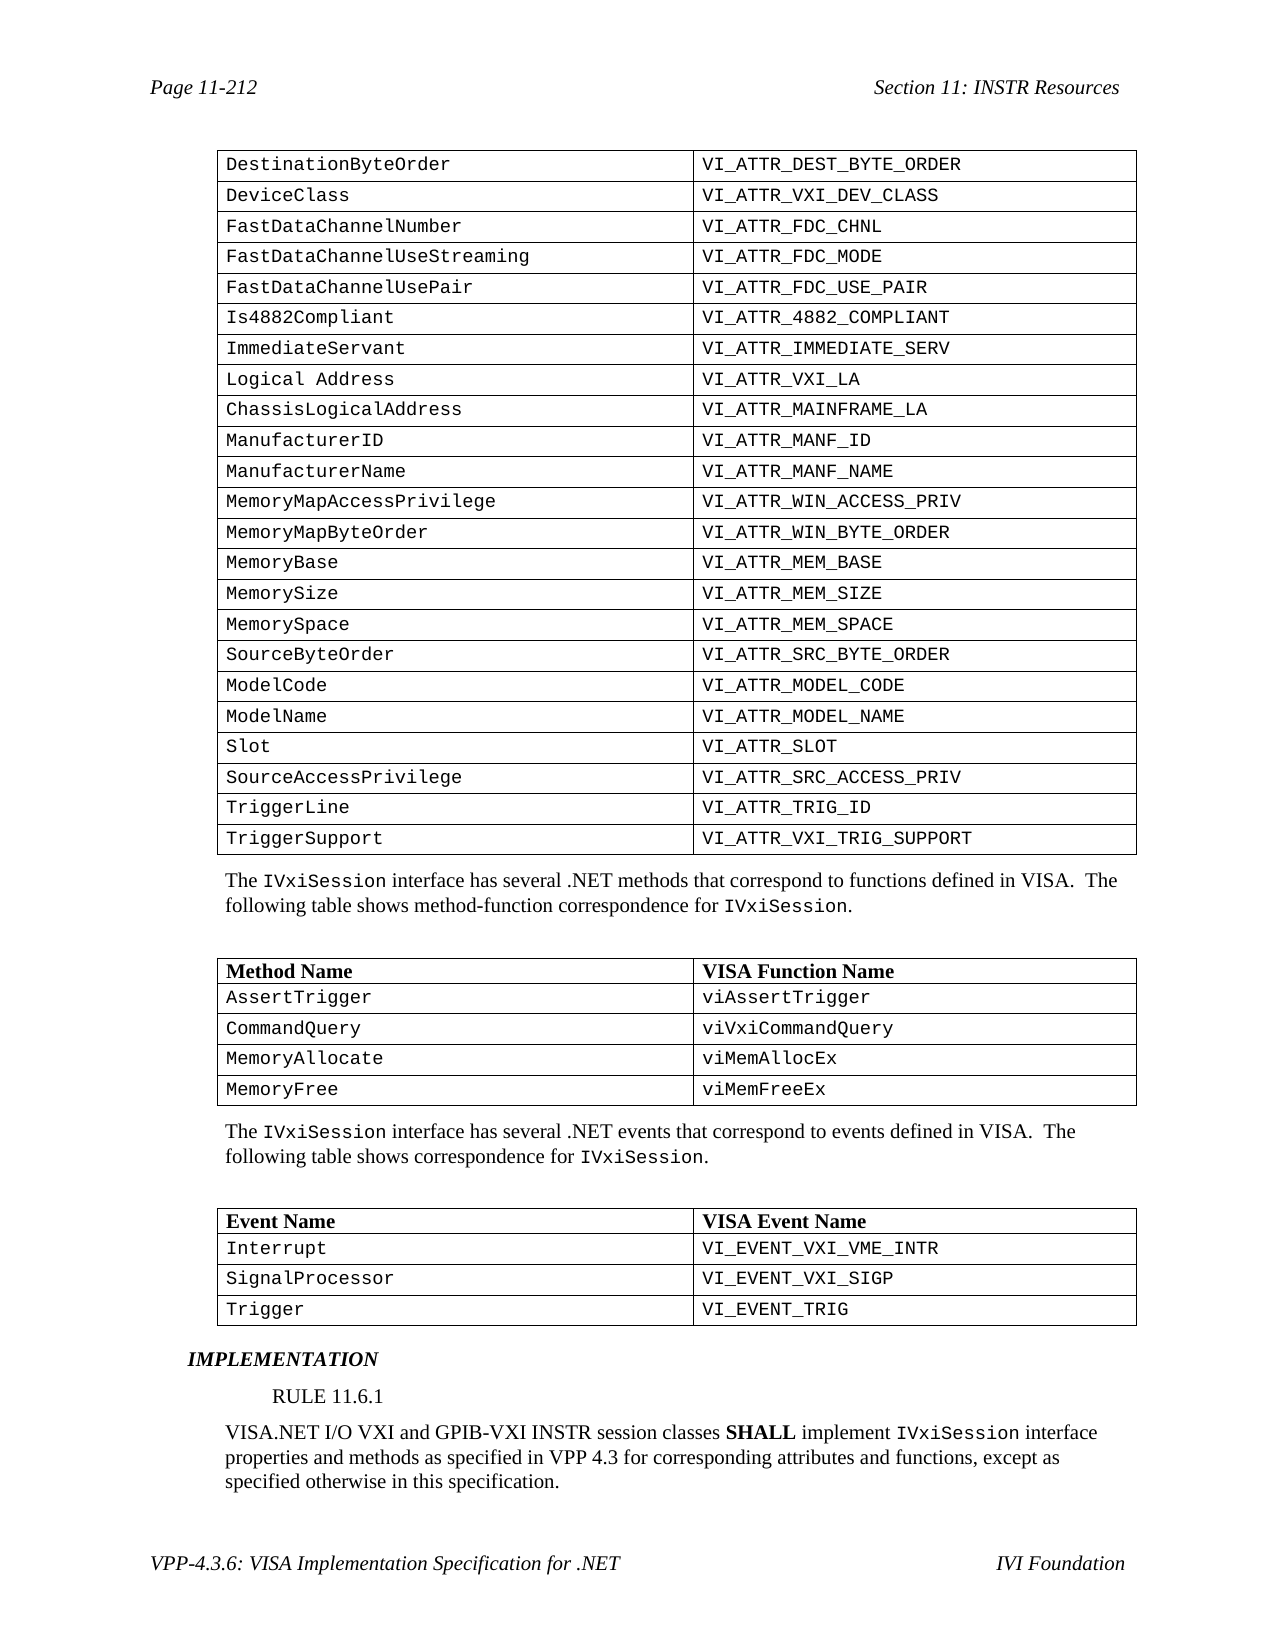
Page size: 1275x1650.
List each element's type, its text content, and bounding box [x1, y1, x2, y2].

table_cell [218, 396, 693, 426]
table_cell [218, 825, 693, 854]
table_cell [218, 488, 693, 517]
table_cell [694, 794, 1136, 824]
text The IVxiSession interface has several .NET events that correspond to events defined in VISA. The following table shows correspondence for IVxiSession. [225, 1119, 1125, 1169]
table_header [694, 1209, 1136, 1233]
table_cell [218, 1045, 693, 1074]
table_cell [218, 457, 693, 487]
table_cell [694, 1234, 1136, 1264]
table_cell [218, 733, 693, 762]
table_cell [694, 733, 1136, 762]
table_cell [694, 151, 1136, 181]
subtitle Implementation [187, 1347, 1125, 1371]
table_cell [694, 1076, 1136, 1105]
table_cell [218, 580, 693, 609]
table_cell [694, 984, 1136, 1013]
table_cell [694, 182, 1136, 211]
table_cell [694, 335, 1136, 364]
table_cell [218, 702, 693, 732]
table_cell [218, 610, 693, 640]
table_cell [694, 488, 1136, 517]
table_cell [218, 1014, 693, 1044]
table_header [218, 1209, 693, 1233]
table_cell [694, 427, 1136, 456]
text VISA.NET I/O VXI and GPIB-VXI INSTR session classes SHALL implement IVxiSession interface properties and methods as specified in VPP 4.3 for corresponding attributes and functions, except as specified otherwise in this specification. [225, 1420, 1125, 1493]
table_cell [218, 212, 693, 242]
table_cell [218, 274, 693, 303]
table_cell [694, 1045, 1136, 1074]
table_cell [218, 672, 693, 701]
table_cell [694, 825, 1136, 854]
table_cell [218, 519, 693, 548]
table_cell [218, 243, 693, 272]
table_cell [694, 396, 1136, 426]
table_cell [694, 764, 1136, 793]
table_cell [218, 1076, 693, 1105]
text The IVxiSession interface has several .NET methods that correspond to functions defined in VISA. The following table shows method-function correspondence for IVxiSession. [225, 868, 1125, 918]
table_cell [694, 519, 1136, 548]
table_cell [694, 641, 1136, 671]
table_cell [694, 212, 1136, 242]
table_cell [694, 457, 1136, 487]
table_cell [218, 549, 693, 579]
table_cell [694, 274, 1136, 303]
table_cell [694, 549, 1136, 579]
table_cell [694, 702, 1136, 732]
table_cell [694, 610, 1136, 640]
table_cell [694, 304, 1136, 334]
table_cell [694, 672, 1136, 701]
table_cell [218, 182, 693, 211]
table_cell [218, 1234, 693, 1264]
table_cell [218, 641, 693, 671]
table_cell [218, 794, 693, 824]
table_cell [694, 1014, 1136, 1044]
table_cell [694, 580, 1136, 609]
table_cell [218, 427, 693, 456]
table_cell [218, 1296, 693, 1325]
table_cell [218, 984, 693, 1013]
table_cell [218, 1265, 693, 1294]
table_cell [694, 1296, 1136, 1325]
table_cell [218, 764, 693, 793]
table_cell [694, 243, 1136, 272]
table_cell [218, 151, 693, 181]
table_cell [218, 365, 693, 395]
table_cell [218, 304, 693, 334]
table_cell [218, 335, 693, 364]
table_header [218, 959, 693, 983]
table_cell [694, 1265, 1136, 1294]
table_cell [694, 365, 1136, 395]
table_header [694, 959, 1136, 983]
